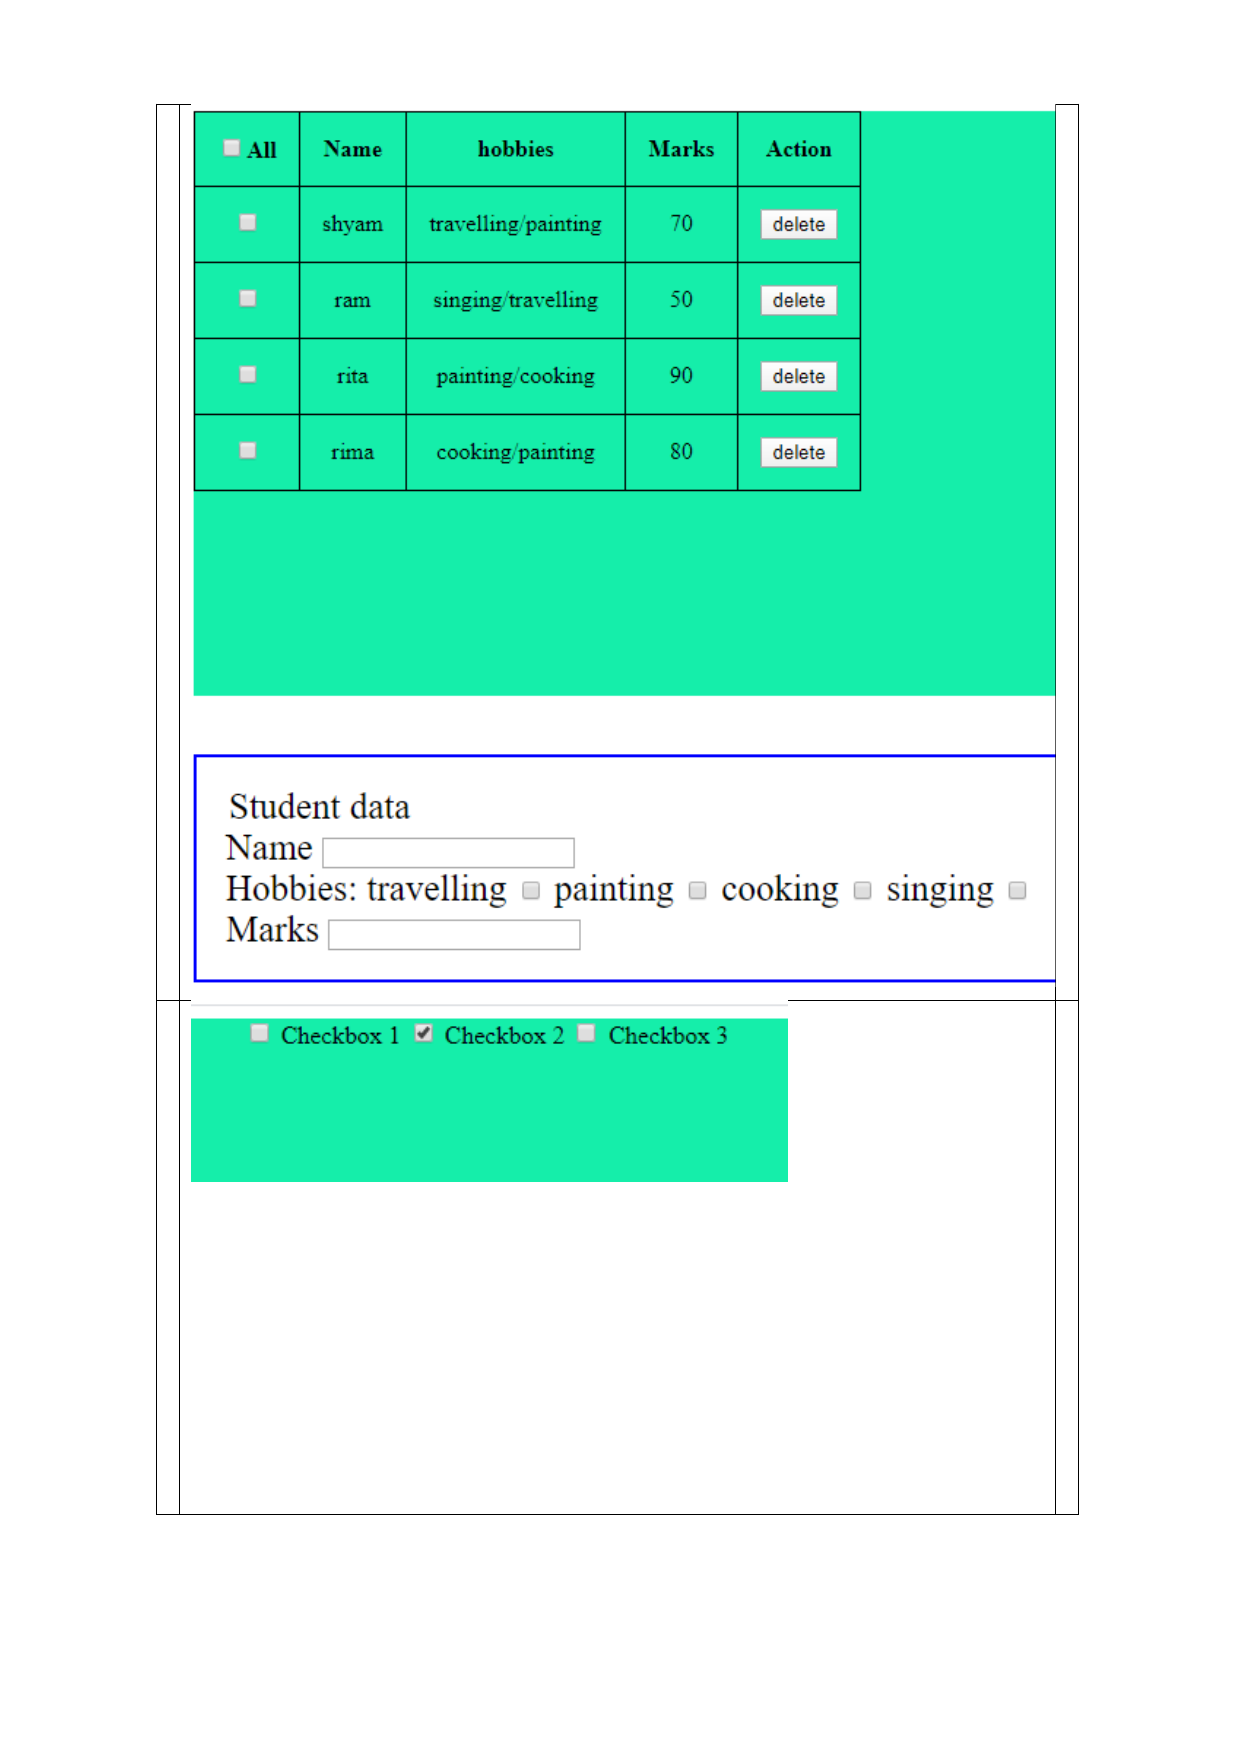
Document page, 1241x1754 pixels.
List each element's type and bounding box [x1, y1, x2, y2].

picture [191, 104, 1056, 987]
table_cell [180, 105, 1055, 999]
table_cell [157, 1001, 179, 1514]
table_cell [180, 1001, 1055, 1514]
table_cell [1056, 1001, 1078, 1514]
table_cell [157, 105, 179, 999]
picture [191, 1000, 788, 1182]
table_cell [1056, 105, 1078, 999]
